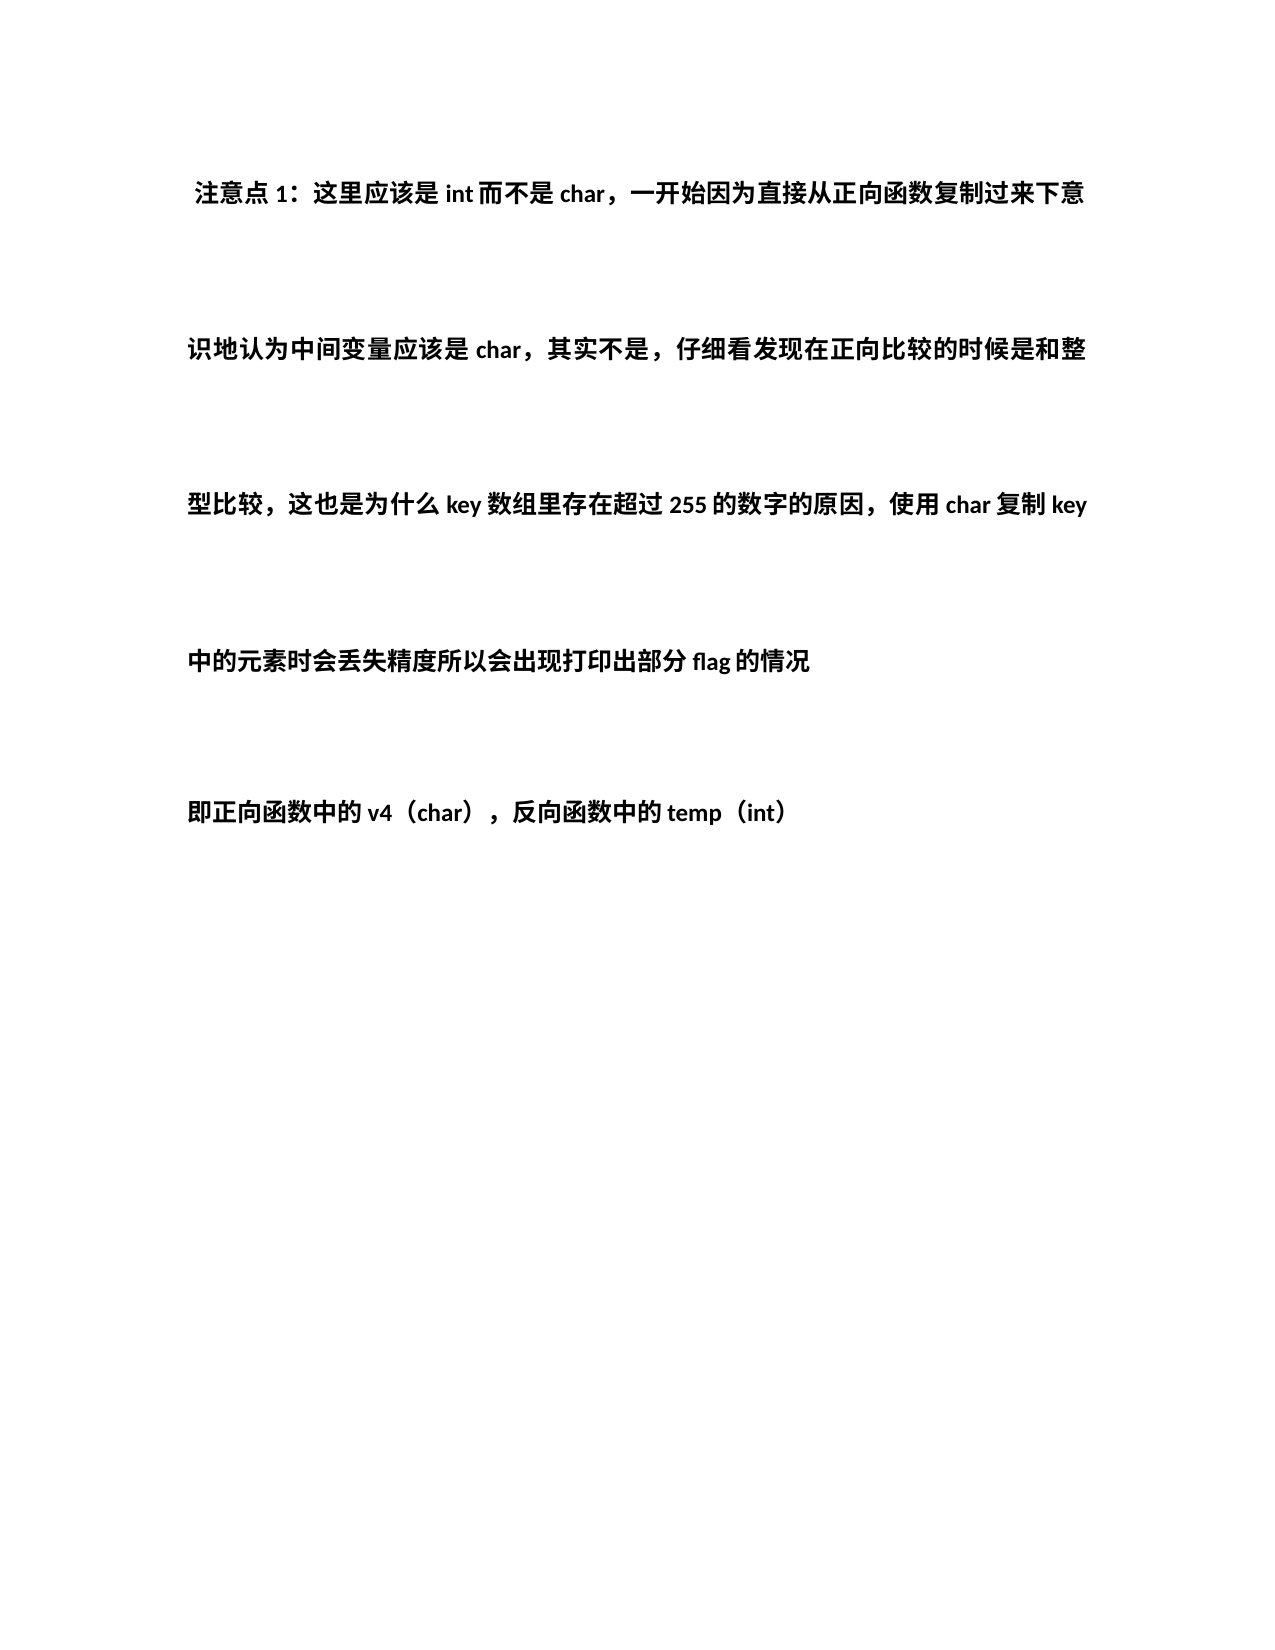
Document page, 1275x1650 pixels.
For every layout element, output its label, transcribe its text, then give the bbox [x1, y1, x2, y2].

subtitle 注意点1：这里应该是int而不是char，一开始因为直接从正向函数复制过来下意识地认为中间变量应该是char，其实不是，仔细看发现在正向比较的时候是和整型比较，这也是为什么key数组里存在超过255的数字的原因，使用char复制key中的元素时会丢失精度所以会出现打印出部分flag的情况 [187, 159, 1087, 692]
subtitle 即正向函数中的v4（char），反向函数中的temp（int） [187, 778, 1087, 843]
